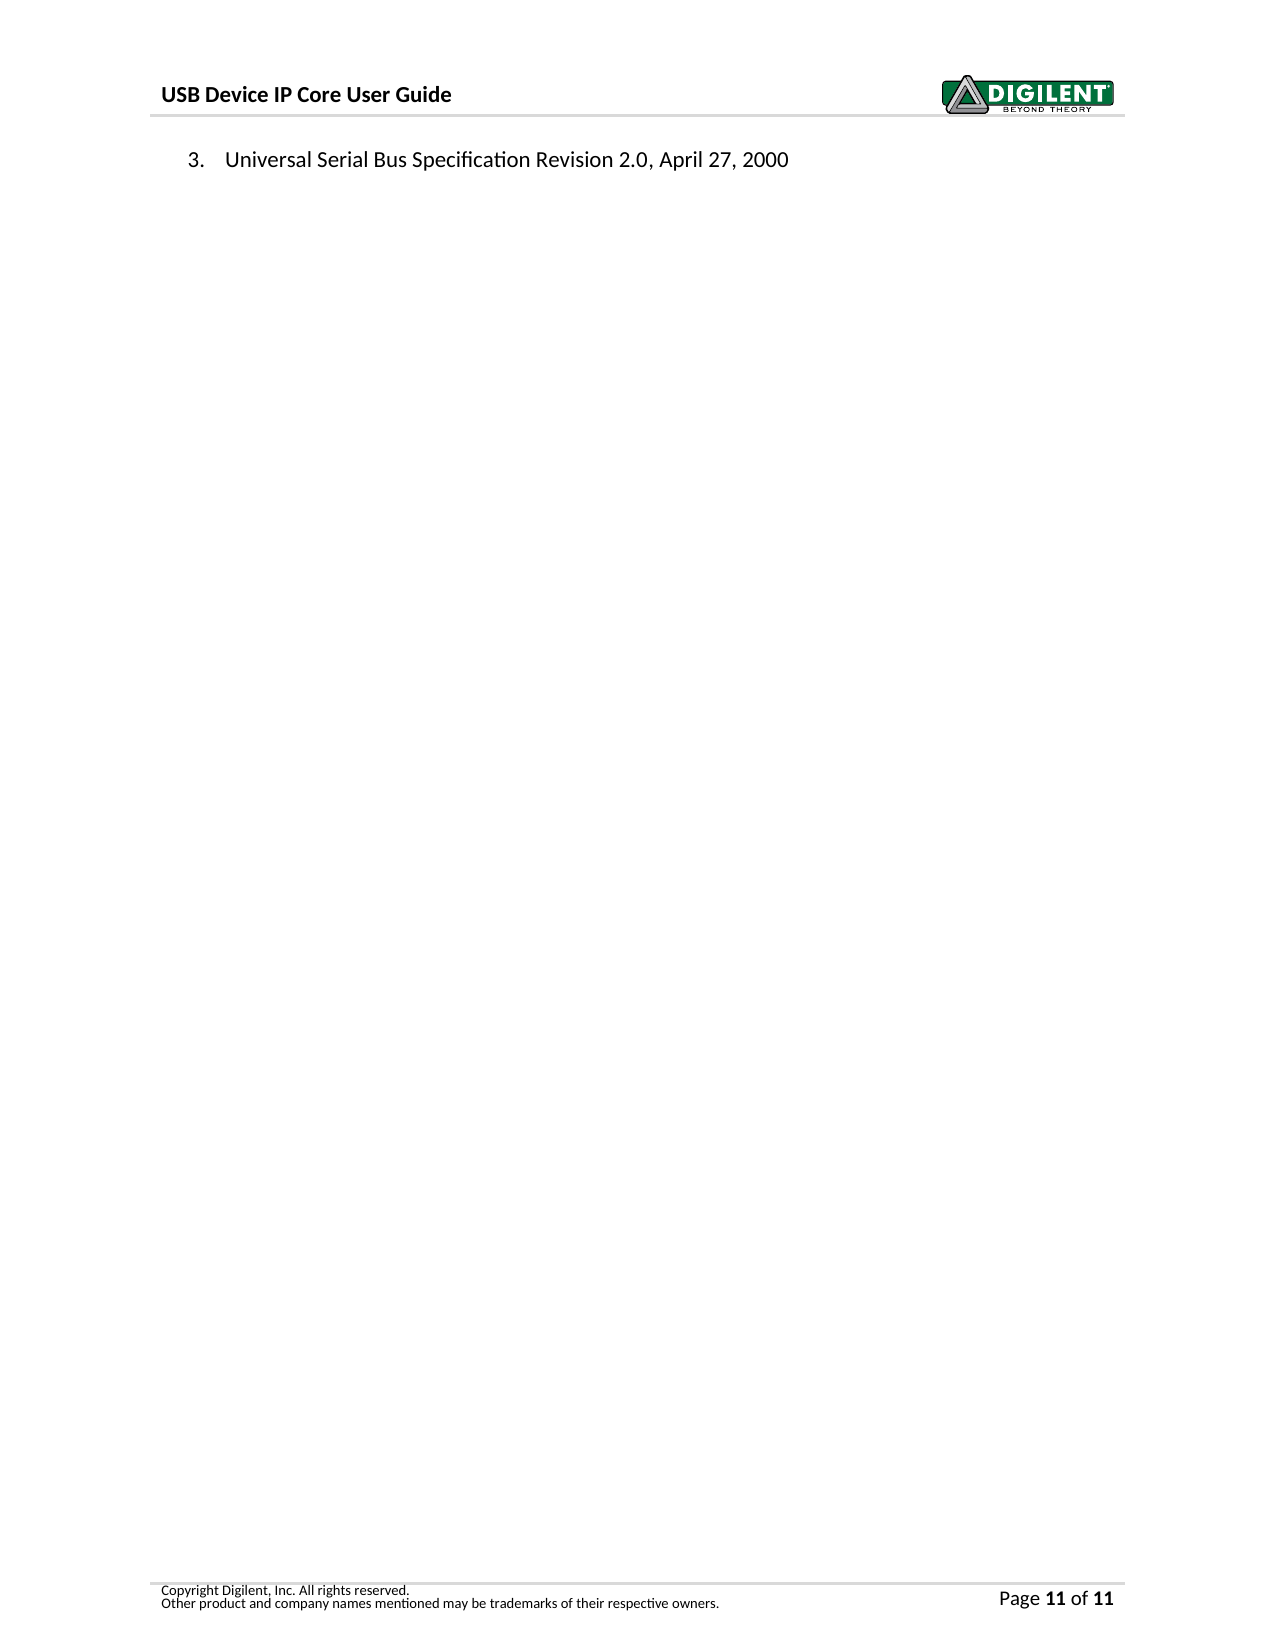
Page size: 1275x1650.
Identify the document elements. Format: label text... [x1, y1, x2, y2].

list Universal Serial Bus Specification Revision 2.0, April 27, 2000 [187, 145, 1125, 173]
